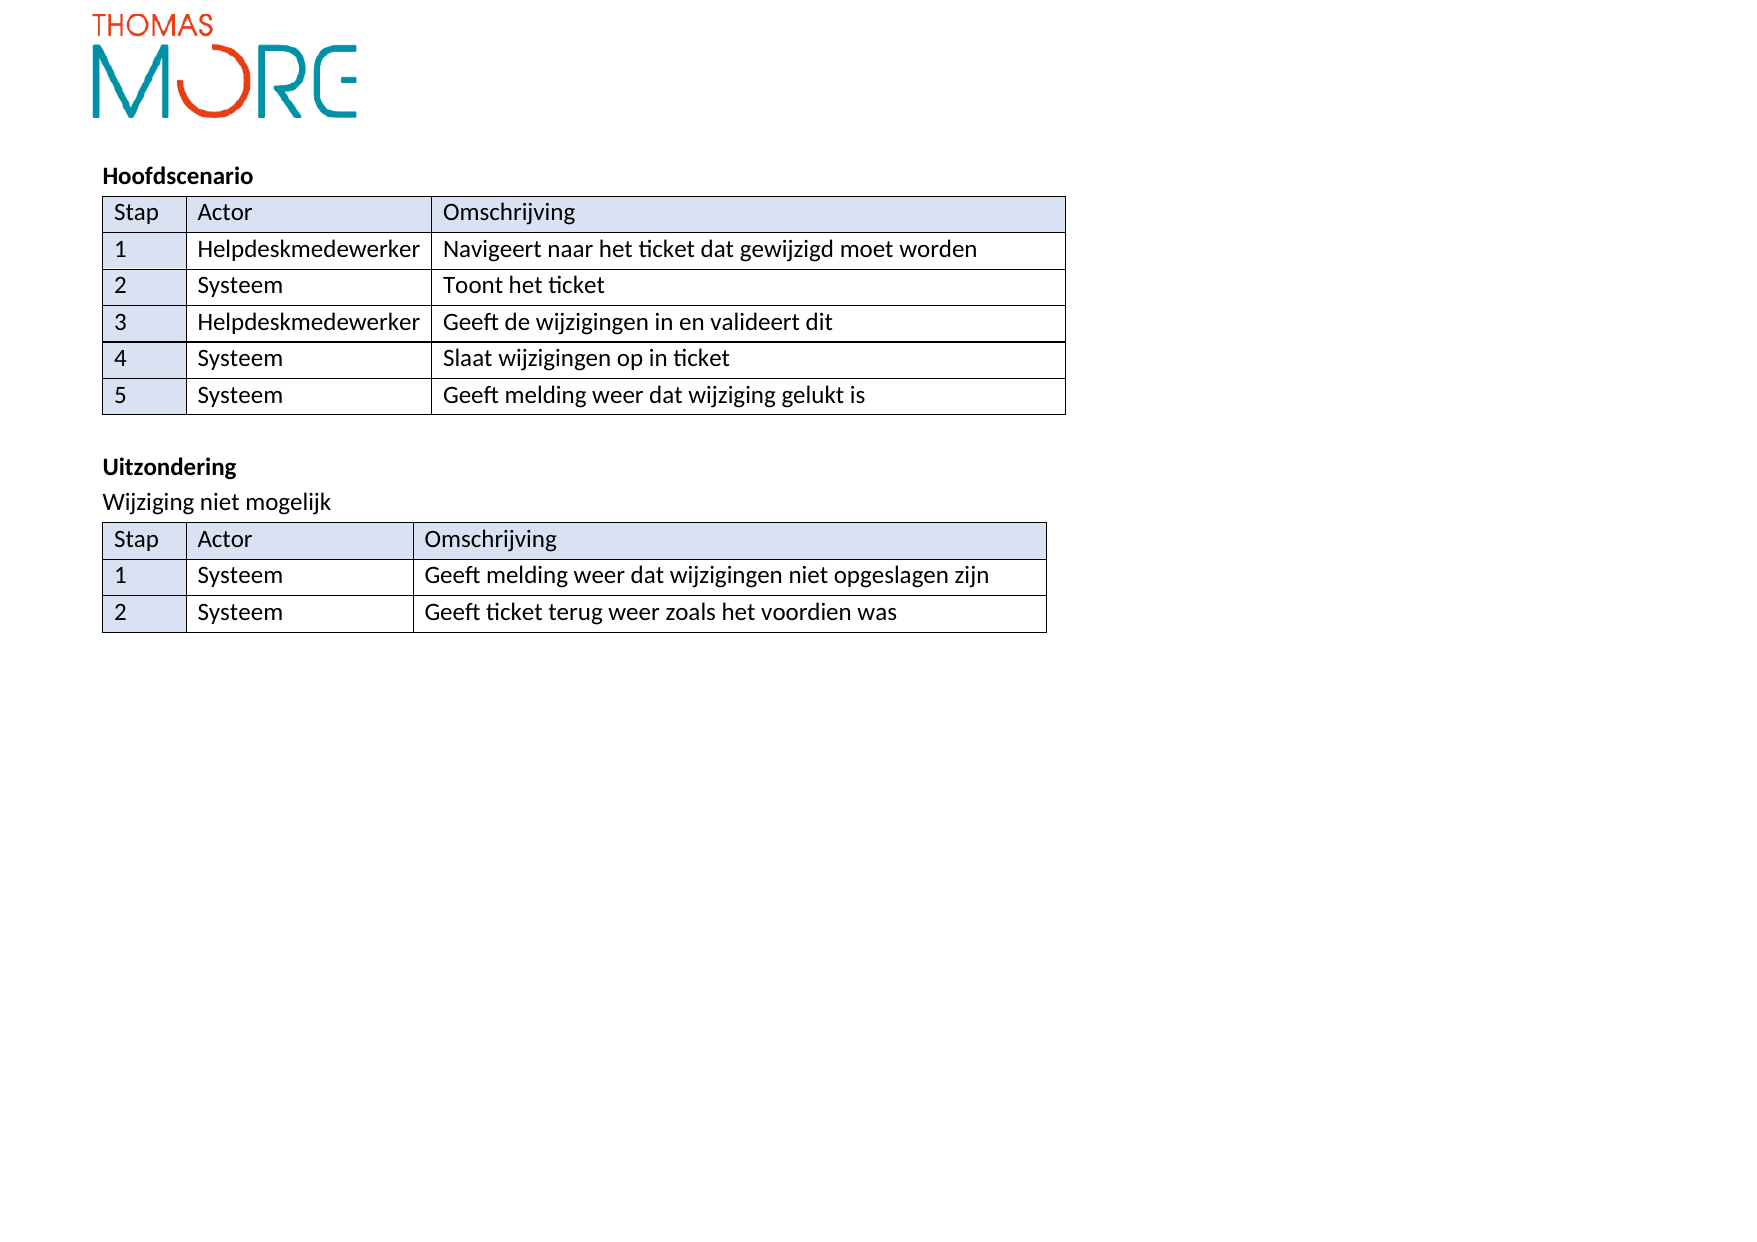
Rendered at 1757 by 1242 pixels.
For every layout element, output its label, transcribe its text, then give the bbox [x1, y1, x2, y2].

text Uitzondering [102, 451, 1620, 481]
table_cell Helpdeskmedewerker [187, 233, 431, 268]
table_cell 5 [103, 379, 186, 414]
table_cell 1 [103, 560, 186, 595]
text Wijziging niet mogelijk [102, 487, 1620, 517]
table_cell Systeem [187, 343, 431, 378]
table_cell Systeem [187, 596, 413, 632]
table_header Stap [103, 197, 186, 232]
table_cell Geeft ticket terug weer zoals het voordien was [414, 596, 1046, 632]
table_header Omschrijving [414, 523, 1046, 559]
table_cell 1 [103, 233, 186, 268]
table_header Stap [103, 523, 186, 559]
table_cell Slaat wijzigingen op in ticket [432, 343, 1065, 378]
table_header Actor [187, 197, 431, 232]
picture [92, 14, 357, 118]
table_cell 4 [103, 343, 186, 378]
table_cell 3 [103, 306, 186, 341]
table_cell Geeft de wijzigingen in en valideert dit [432, 306, 1065, 341]
table_cell Geeft melding weer dat wijzigingen niet opgeslagen zijn [414, 560, 1046, 595]
table_header Omschrijving [432, 197, 1065, 232]
table_cell Systeem [187, 560, 413, 595]
table_cell 2 [103, 596, 186, 632]
table_cell 2 [103, 270, 186, 305]
table_cell Systeem [187, 379, 431, 414]
table_cell Systeem [187, 270, 431, 305]
table_cell Toont het ticket [432, 270, 1065, 305]
table_cell Geeft melding weer dat wijziging gelukt is [432, 379, 1065, 414]
text Hoofdscenario [102, 160, 1620, 190]
table_cell Helpdeskmedewerker [187, 306, 431, 341]
table_cell Navigeert naar het ticket dat gewijzigd moet worden [432, 233, 1065, 268]
table_header Actor [187, 523, 413, 559]
